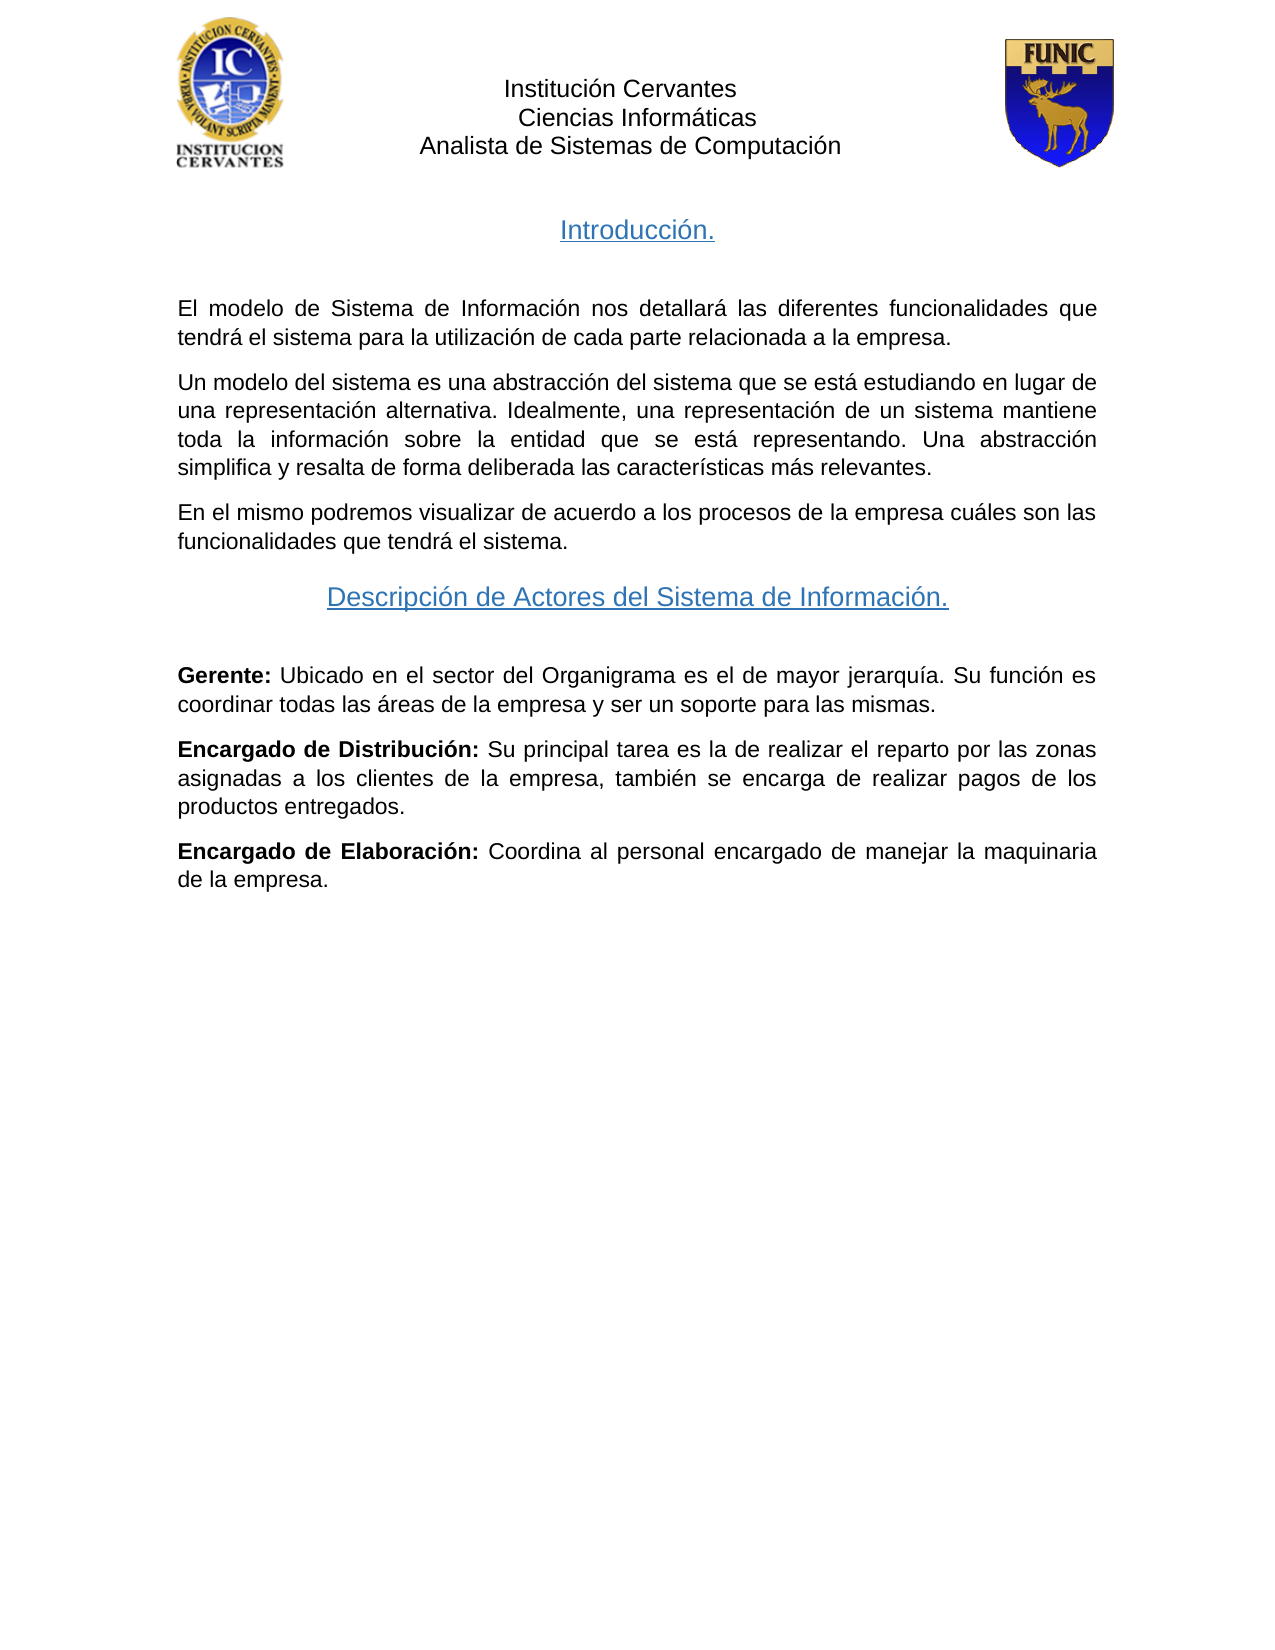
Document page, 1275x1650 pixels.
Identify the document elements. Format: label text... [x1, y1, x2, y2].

subtitle Descripción de Actores del Sistema de Información. [177, 581, 1098, 612]
text El modelo de Sistema de Información nos detallará las diferentes funcionalidades que tendrá el sistema para la utilización de cada parte relacionada a la empresa. [177, 295, 1098, 350]
text En el mismo podremos visualizar de acuerdo a los procesos de la empresa cuáles son las funcionalidades que tendrá el sistema. [177, 499, 1098, 554]
picture [176, 17, 288, 170]
text Gerente: Ubicado en el sector del Organigrama es el de mayor jerarquía. Su función es coordinar todas las áreas de la empresa y ser un soporte para las mismas. [177, 662, 1098, 717]
subtitle Introducción. [177, 214, 1098, 245]
text Un modelo del sistema es una abstracción del sistema que se está estudiando en lugar de una representación alternativa. Idealmente, una representación de un sistema mantiene toda la información sobre la entidad que se está representando. Una abstracción simplifica y resalta de forma deliberada las características más relevantes. [177, 369, 1098, 480]
text Encargado de Distribución: Su principal tarea es la de realizar el reparto por las zonas asignadas a los clientes de la empresa, también se encarga de realizar pagos de los productos entregados. [177, 736, 1098, 819]
text Encargado de Elaboración: Coordina al personal encargado de manejar la maquinaria de la empresa. [177, 838, 1098, 893]
picture [1003, 37, 1115, 168]
